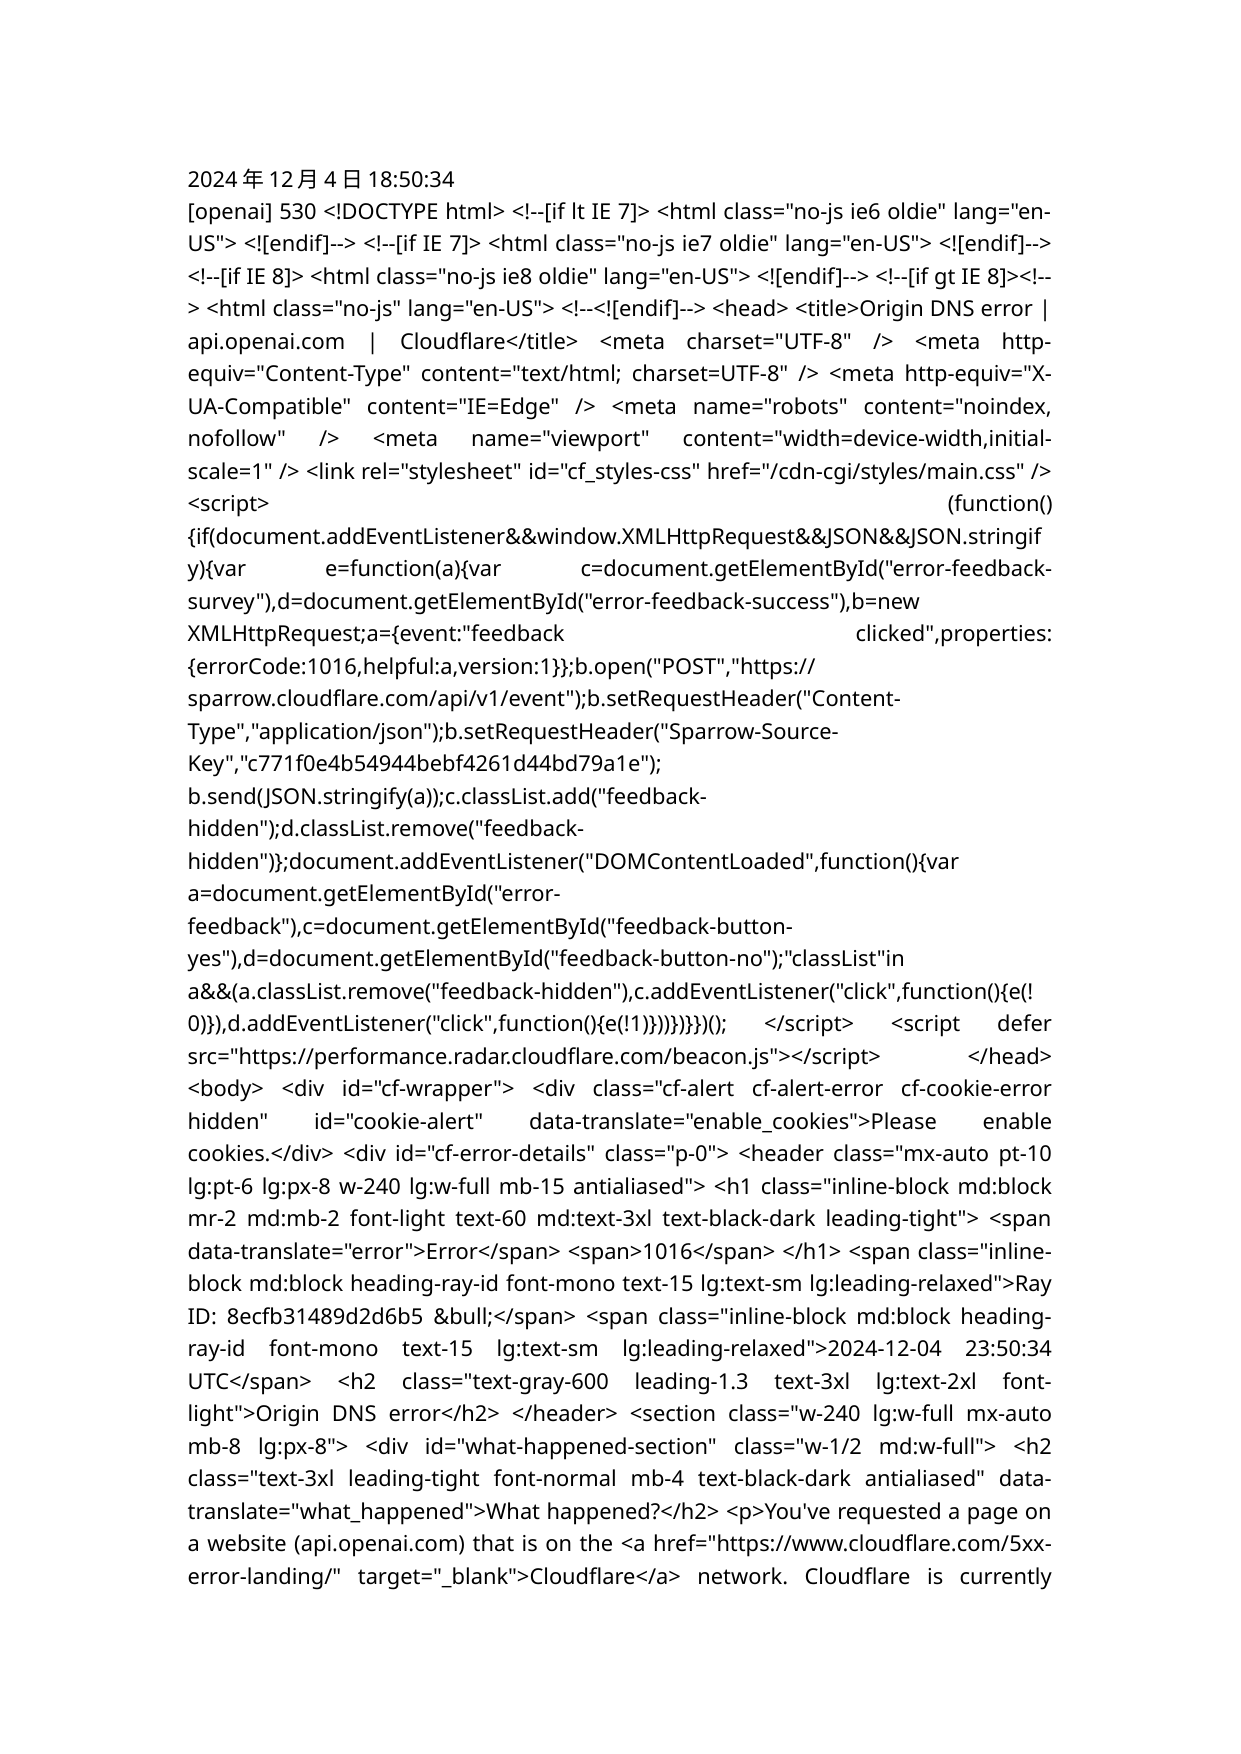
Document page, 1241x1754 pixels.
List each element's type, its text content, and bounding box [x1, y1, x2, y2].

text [187, 194, 1053, 1592]
text 2024年12月4日 18:50:34 [187, 162, 1053, 194]
